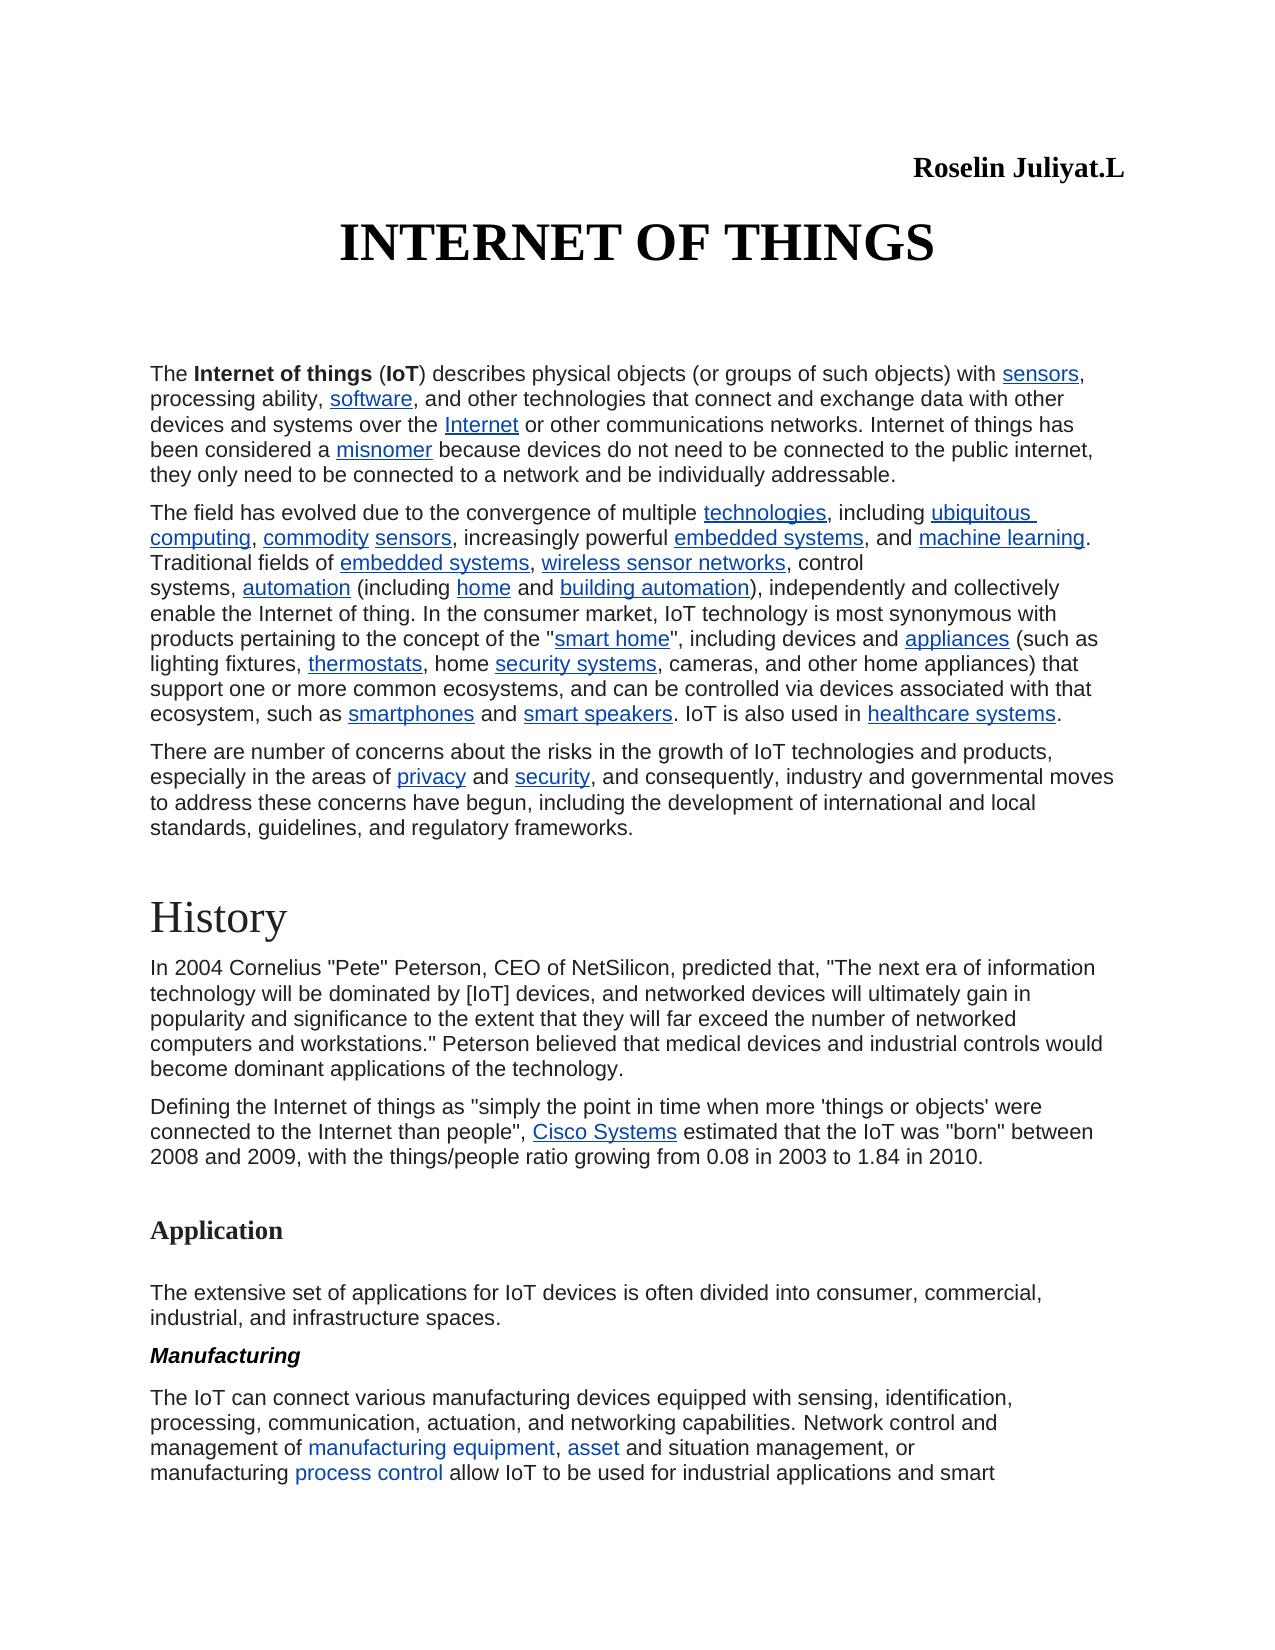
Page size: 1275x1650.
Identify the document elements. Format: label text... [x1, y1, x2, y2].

text History [150, 890, 1125, 943]
text Roselin Juliyat.L [150, 150, 1125, 183]
text In 2004 Cornelius "Pete" Peterson, CEO of NetSilicon, predicted that, "The next era of information technology will be dominated by [IoT] devices, and networked devices will ultimately gain in popularity and significance to the extent that they will far exceed the number of networked computers and workstations." Peterson believed that medical devices and industrial controls would become dominant applications of the technology. [150, 955, 1125, 1081]
text The extensive set of applications for IoT devices is often divided into consumer, commercial, industrial, and infrastructure spaces. [150, 1280, 1125, 1331]
text The field has evolved due to the convergence of multiple technologies, including ubiquitous computing, commodity sensors, increasingly powerful embedded systems, and machine learning. Traditional fields of embedded systems, wireless sensor networks, control systems, automation (including home and building automation), independently and collectively enable the Internet of thing. In the consumer market, IoT technology is most synonymous with products pertaining to the concept of the "smart home", including devices and appliances (such as lighting fixtures, thermostats, home security systems, cameras, and other home appliances) that support one or more common ecosystems, and can be controlled via devices associated with that ecosystem, such as smartphones and smart speakers. IoT is also used in healthcare systems. [150, 500, 1125, 727]
text There are number of concerns about the risks in the growth of IoT technologies and products, especially in the areas of privacy and security, and consequently, industry and governmental moves to address these concerns have begun, including the development of international and local standards, guidelines, and regulatory frameworks. [150, 739, 1125, 840]
text The Internet of things (IoT) describes physical objects (or groups of such objects) with sensors, processing ability, software, and other technologies that connect and exchange data with other devices and systems over the Internet or other communications networks. Internet of things has been considered a misnomer because devices do not need to be connected to the public internet, they only need to be connected to a network and be individually addressable. [150, 361, 1125, 487]
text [150, 1384, 1125, 1485]
text Application [150, 1215, 1125, 1268]
text Defining the Internet of things as "simply the point in time when more 'things or objects' were connected to the Internet than people", Cisco Systems estimated that the IoT was "born" between 2008 and 2009, with the things/people ratio growing from 0.08 in 2003 to 1.84 in 2010. [150, 1094, 1125, 1169]
text INTERNET OF THINGS [150, 209, 1125, 272]
subtitle Manufacturing [150, 1343, 1125, 1368]
